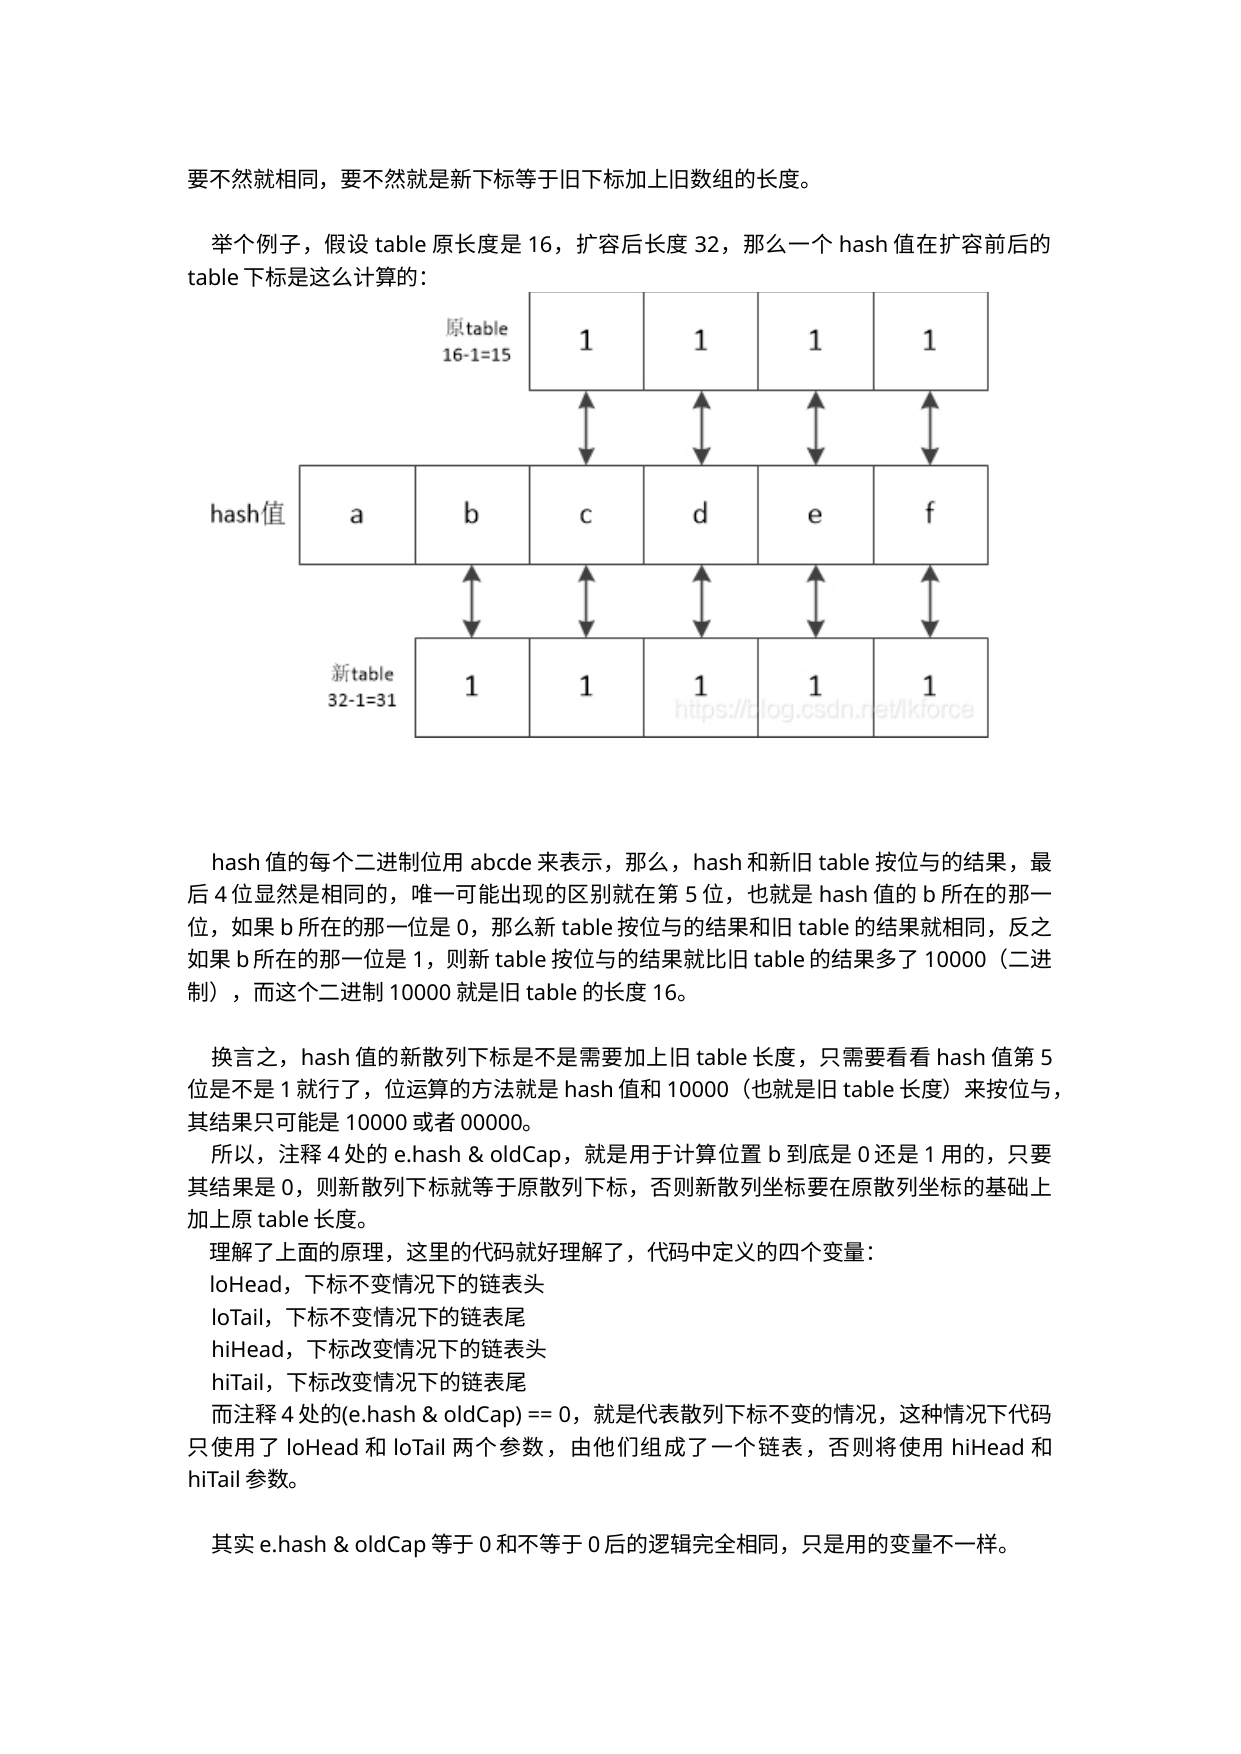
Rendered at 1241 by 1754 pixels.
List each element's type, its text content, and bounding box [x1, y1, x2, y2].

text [187, 162, 1053, 194]
text hiTail，下标改变情况下的链表尾 [187, 1364, 1053, 1397]
text hiHead，下标改变情况下的链表头 [187, 1332, 1053, 1364]
text 所以，注释4处的e.hash & oldCap，就是用于计算位置b到底是0还是1用的，只要其结果是0，则新散列下标就等于原散列下标，否则新散列坐标要在原散列坐标的基础上加上原table长度。 [187, 1137, 1053, 1234]
text hash值的每个二进制位用abcde来表示，那么，hash和新旧table按位与的结果，最后4位显然是相同的，唯一可能出现的区别就在第5位，也就是hash值的b所在的那一位，如果b所在的那一位是0，那么新table按位与的结果和旧table的结果就相同，反之如果b所在的那一位是1，则新table按位与的结果就比旧table的结果多了10000（二进制），而这个二进制10000就是旧table的长度16。 [187, 844, 1053, 1007]
picture [211, 292, 989, 738]
text 其实e.hash & oldCap等于0和不等于0后的逻辑完全相同，只是用的变量不一样。 [187, 1527, 1053, 1559]
text 理解了上面的原理，这里的代码就好理解了，代码中定义的四个变量： [187, 1234, 1053, 1267]
text loHead，下标不变情况下的链表头 [187, 1267, 1053, 1299]
text loTail，下标不变情况下的链表尾 [187, 1299, 1053, 1332]
text 举个例子，假设table原长度是16，扩容后长度32，那么一个hash值在扩容前后的table下标是这么计算的： [187, 227, 1053, 292]
text 而注释4处的(e.hash & oldCap) == 0，就是代表散列下标不变的情况，这种情况下代码只使用了loHead和loTail两个参数，由他们组成了一个链表，否则将使用hiHead和hiTail参数。 [187, 1397, 1053, 1494]
text 换言之，hash值的新散列下标是不是需要加上旧table长度，只需要看看hash值第5位是不是1就行了，位运算的方法就是hash值和10000（也就是旧table长度）来按位与，其结果只可能是10000或者00000。 [187, 1039, 1053, 1137]
